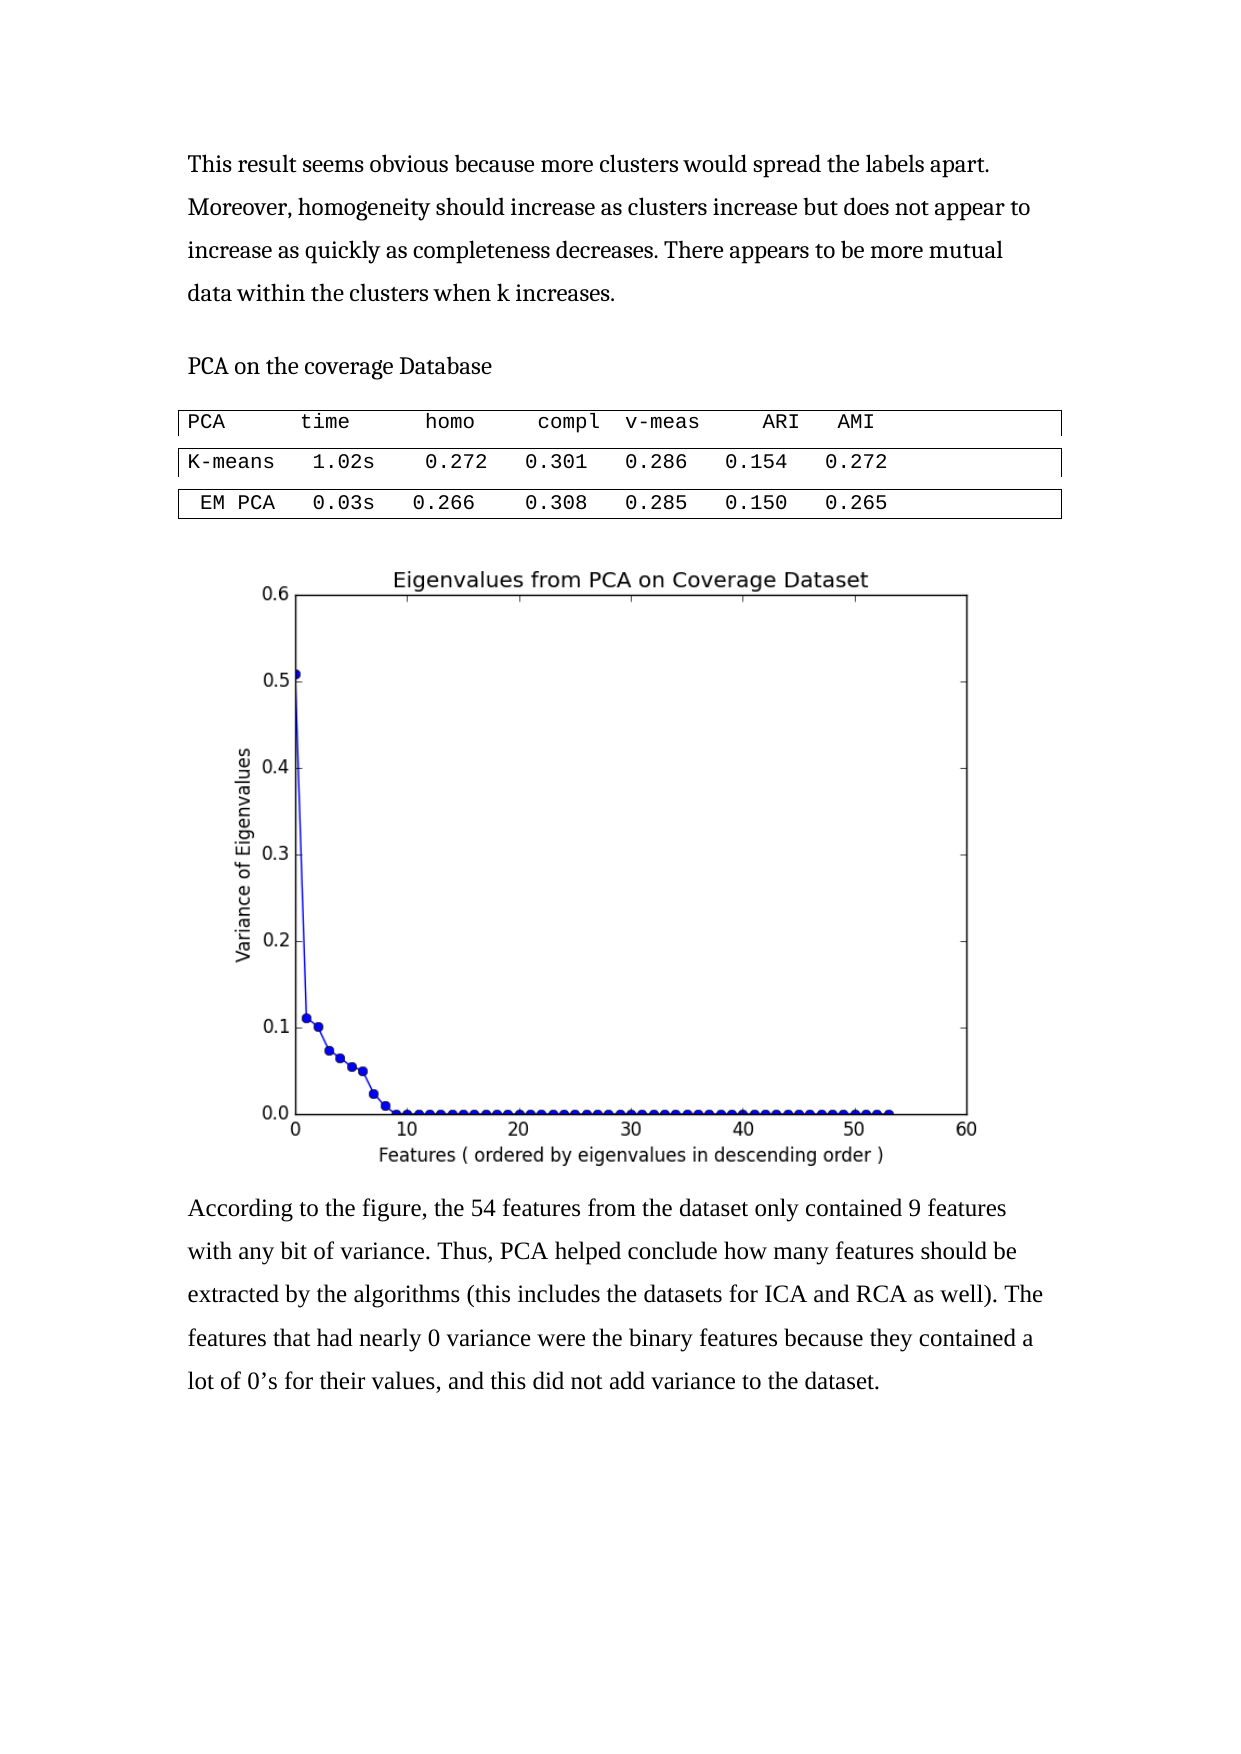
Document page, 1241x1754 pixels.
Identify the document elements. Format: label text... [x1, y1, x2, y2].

picture [187, 530, 1053, 1179]
text PCA on the coverage Database [187, 352, 1053, 380]
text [187, 150, 1053, 308]
text PCA time homo compl v-meas ARI AMI [179, 411, 1061, 436]
text According to the figure, the 54 features from the dataset only contained 9 features with any bit of variance. Thus, PCA helped conclude how many features should be extracted by the algorithms (this includes the datasets for ICA and RCA as well). The features that had nearly 0 variance were the binary features because they contained a lot of 0’s for their values, and this did not add variance to the dataset. [187, 1193, 1053, 1394]
text EM PCA 0.03s 0.266 0.308 0.285 0.150 0.265 [179, 490, 1061, 518]
text K-means 1.02s 0.272 0.301 0.286 0.154 0.272 [179, 449, 1061, 477]
